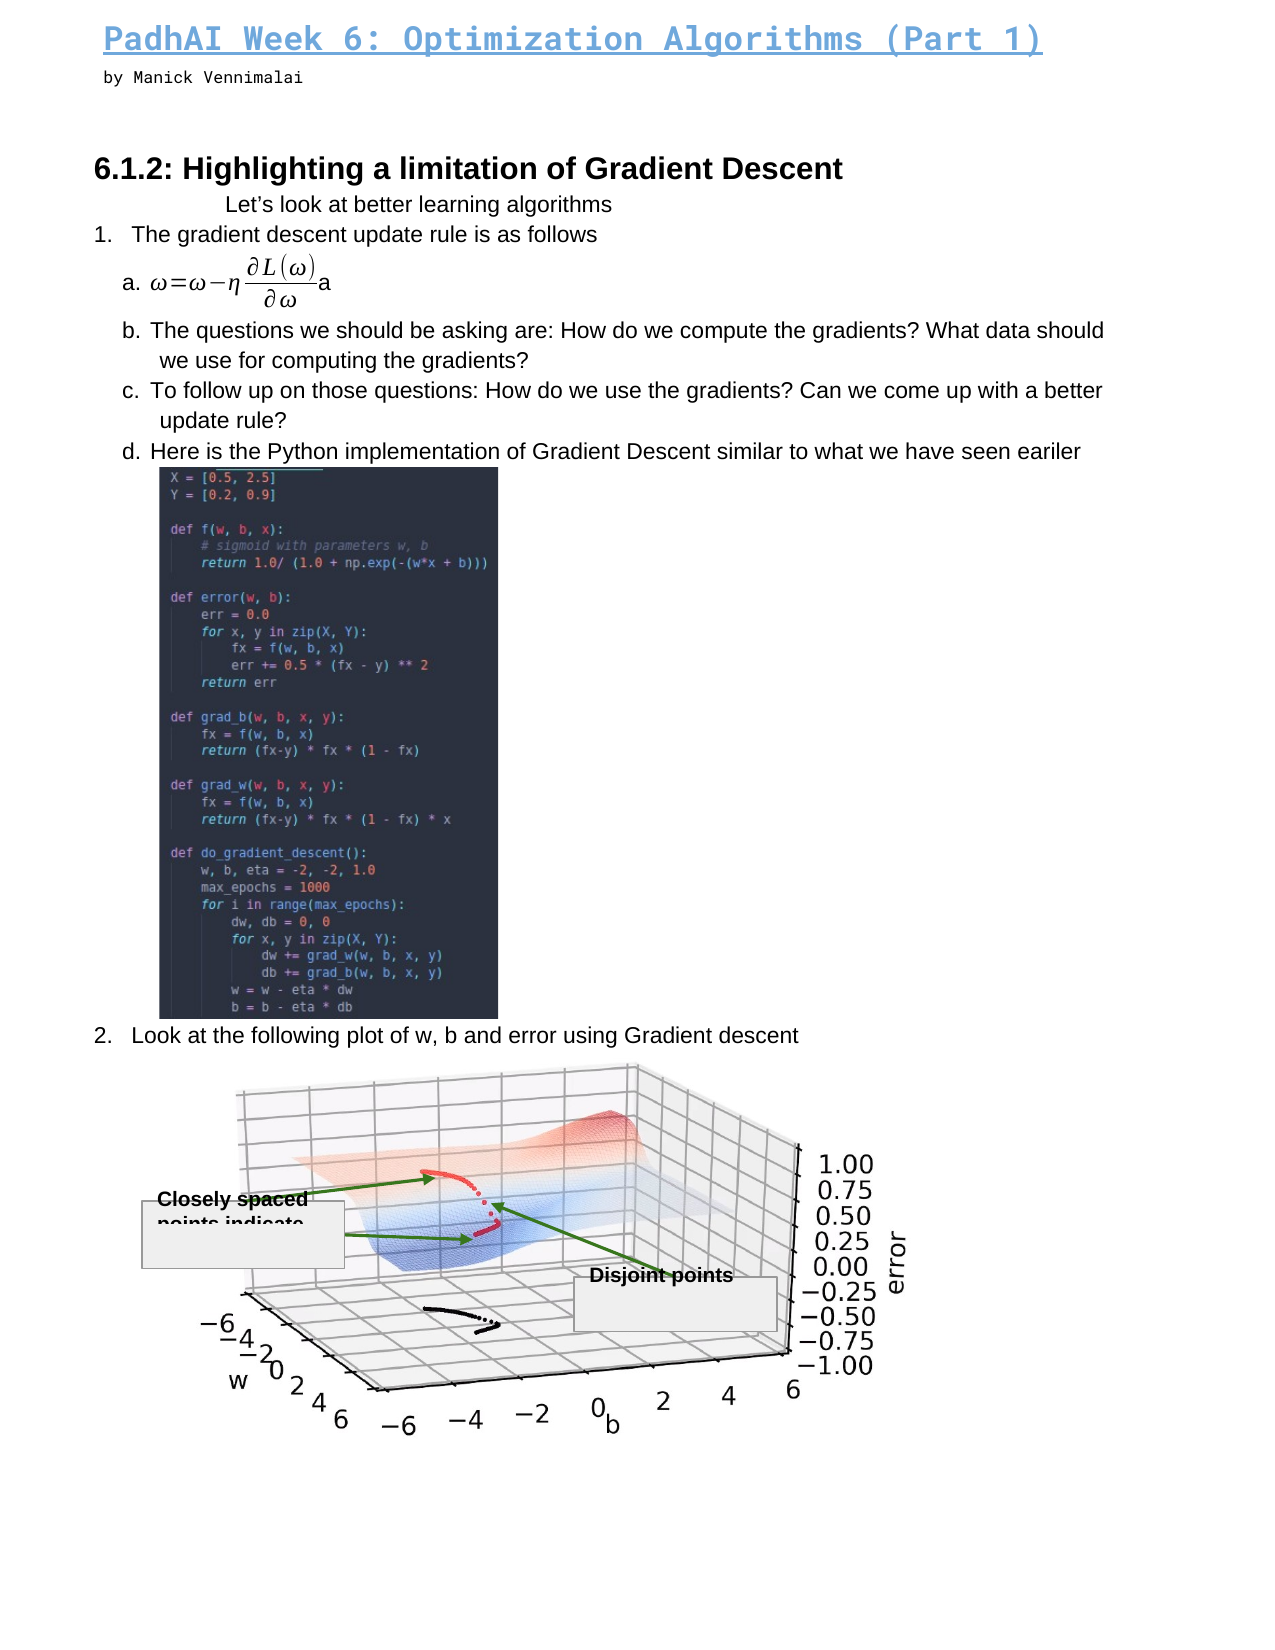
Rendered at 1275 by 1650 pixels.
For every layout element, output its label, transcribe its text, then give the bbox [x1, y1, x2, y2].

text Let’s look at better learning algorithms [225, 191, 1125, 218]
list The gradient descent update rule is as follows [94, 221, 1125, 248]
list To follow up on those questions: How do we use the gradients? Can we come up with a better update rule? [122, 377, 1125, 434]
picture [159, 467, 499, 1019]
list a [122, 252, 1125, 313]
subtitle 6.1.2: Highlighting a limitation of Gradient Descent [94, 150, 1125, 186]
list The questions we should be asking are: How do we compute the gradients? What data should we use for computing the gradients? [122, 317, 1125, 373]
picture [131, 1052, 925, 1450]
